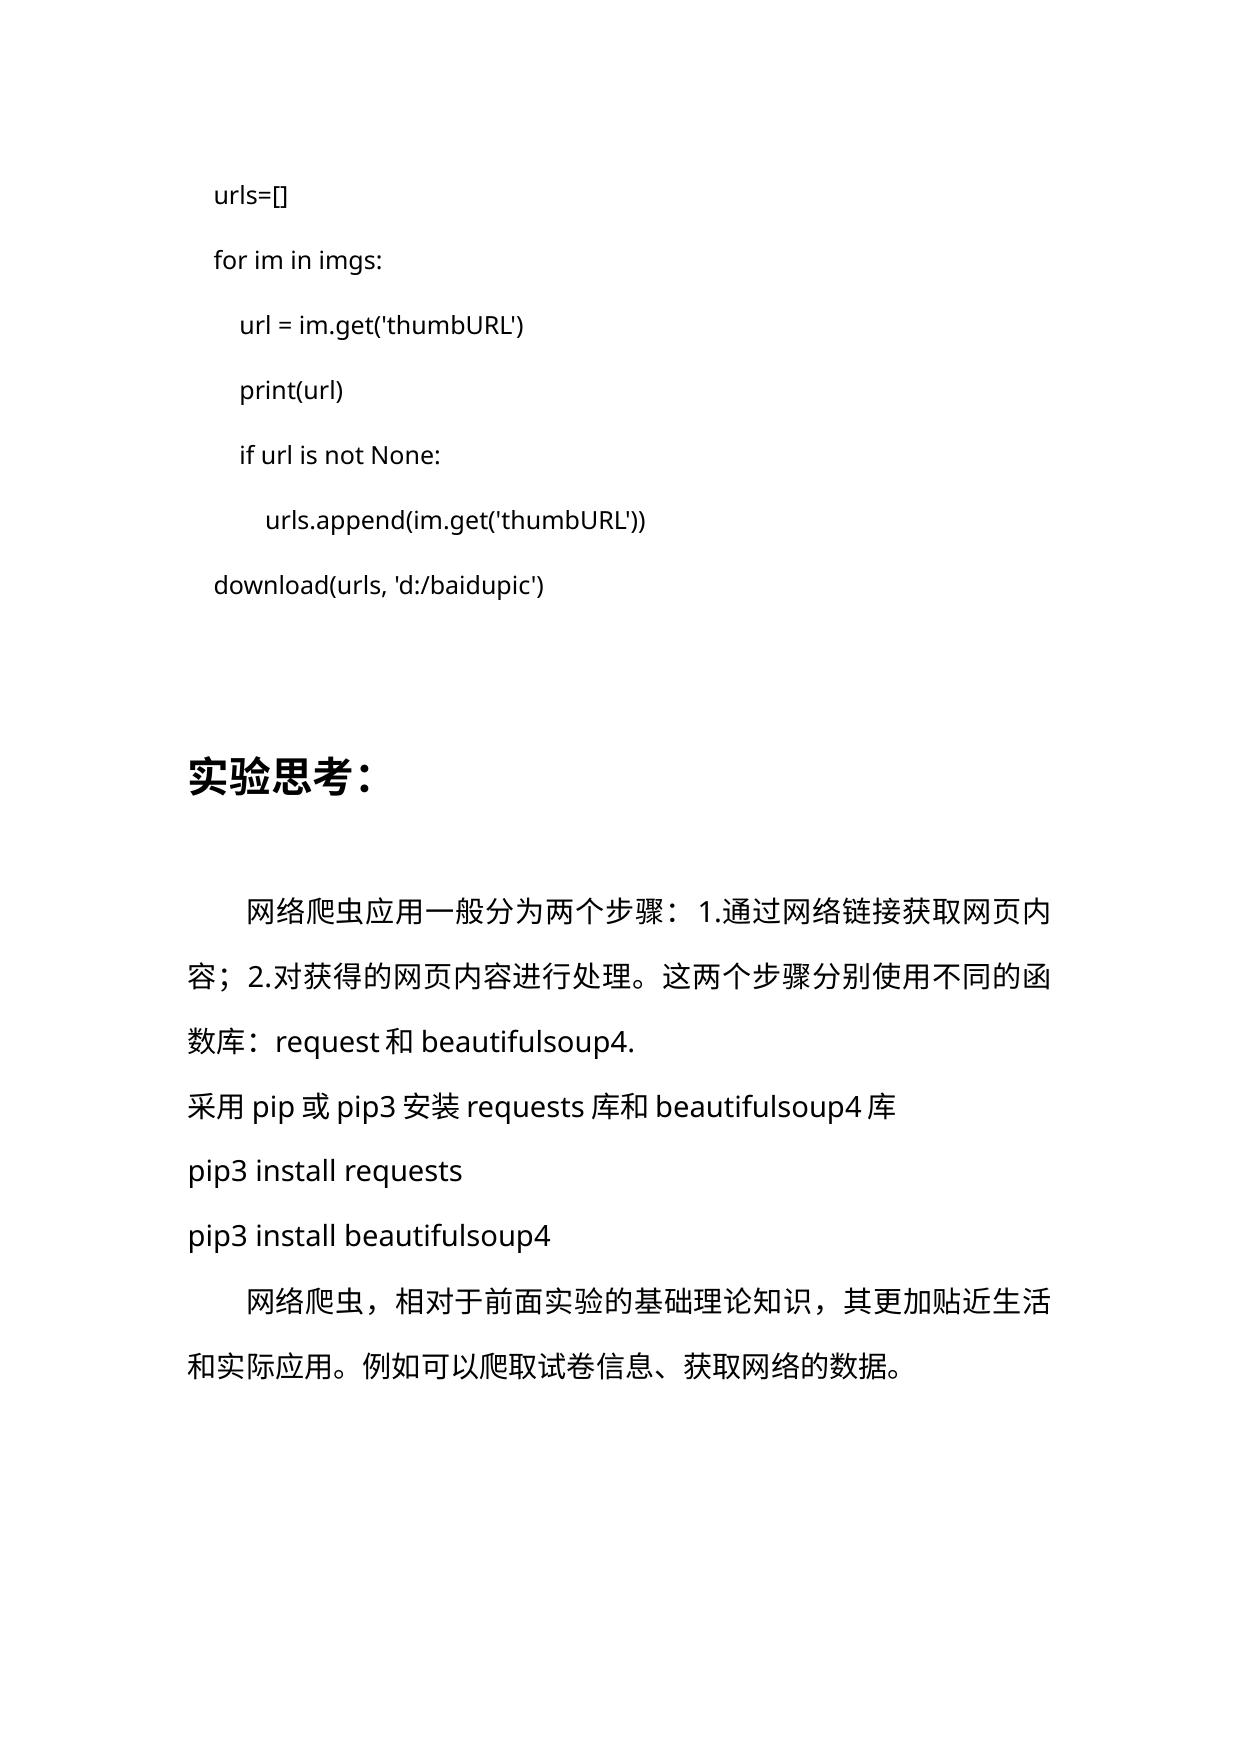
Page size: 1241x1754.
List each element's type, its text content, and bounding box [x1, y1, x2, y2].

text 网络爬虫，相对于前面实验的基础理论知识，其更加贴近生活和实际应用。例如可以爬取试卷信息、获取网络的数据。 [187, 1268, 1053, 1398]
text urls.append(im.get('thumbURL')) [187, 487, 1053, 552]
text 采用pip或pip3安装requests库和beautifulsoup4库 [187, 1073, 1053, 1138]
text pip3 install beautifulsoup4 [187, 1203, 1053, 1268]
text url = im.get('thumbURL') [187, 292, 1053, 357]
subtitle 实验思考： [187, 742, 1053, 807]
text 网络爬虫应用一般分为两个步骤：1.通过网络链接获取网页内容；2.对获得的网页内容进行处理。这两个步骤分别使用不同的函数库：request和beautifulsoup4. [187, 878, 1053, 1073]
text urls=[] [187, 162, 1053, 227]
text print(url) [187, 357, 1053, 422]
text download(urls, 'd:/baidupic') [187, 552, 1053, 617]
text if url is not None: [187, 422, 1053, 487]
text for im in imgs: [187, 227, 1053, 292]
text pip3 install requests [187, 1138, 1053, 1203]
